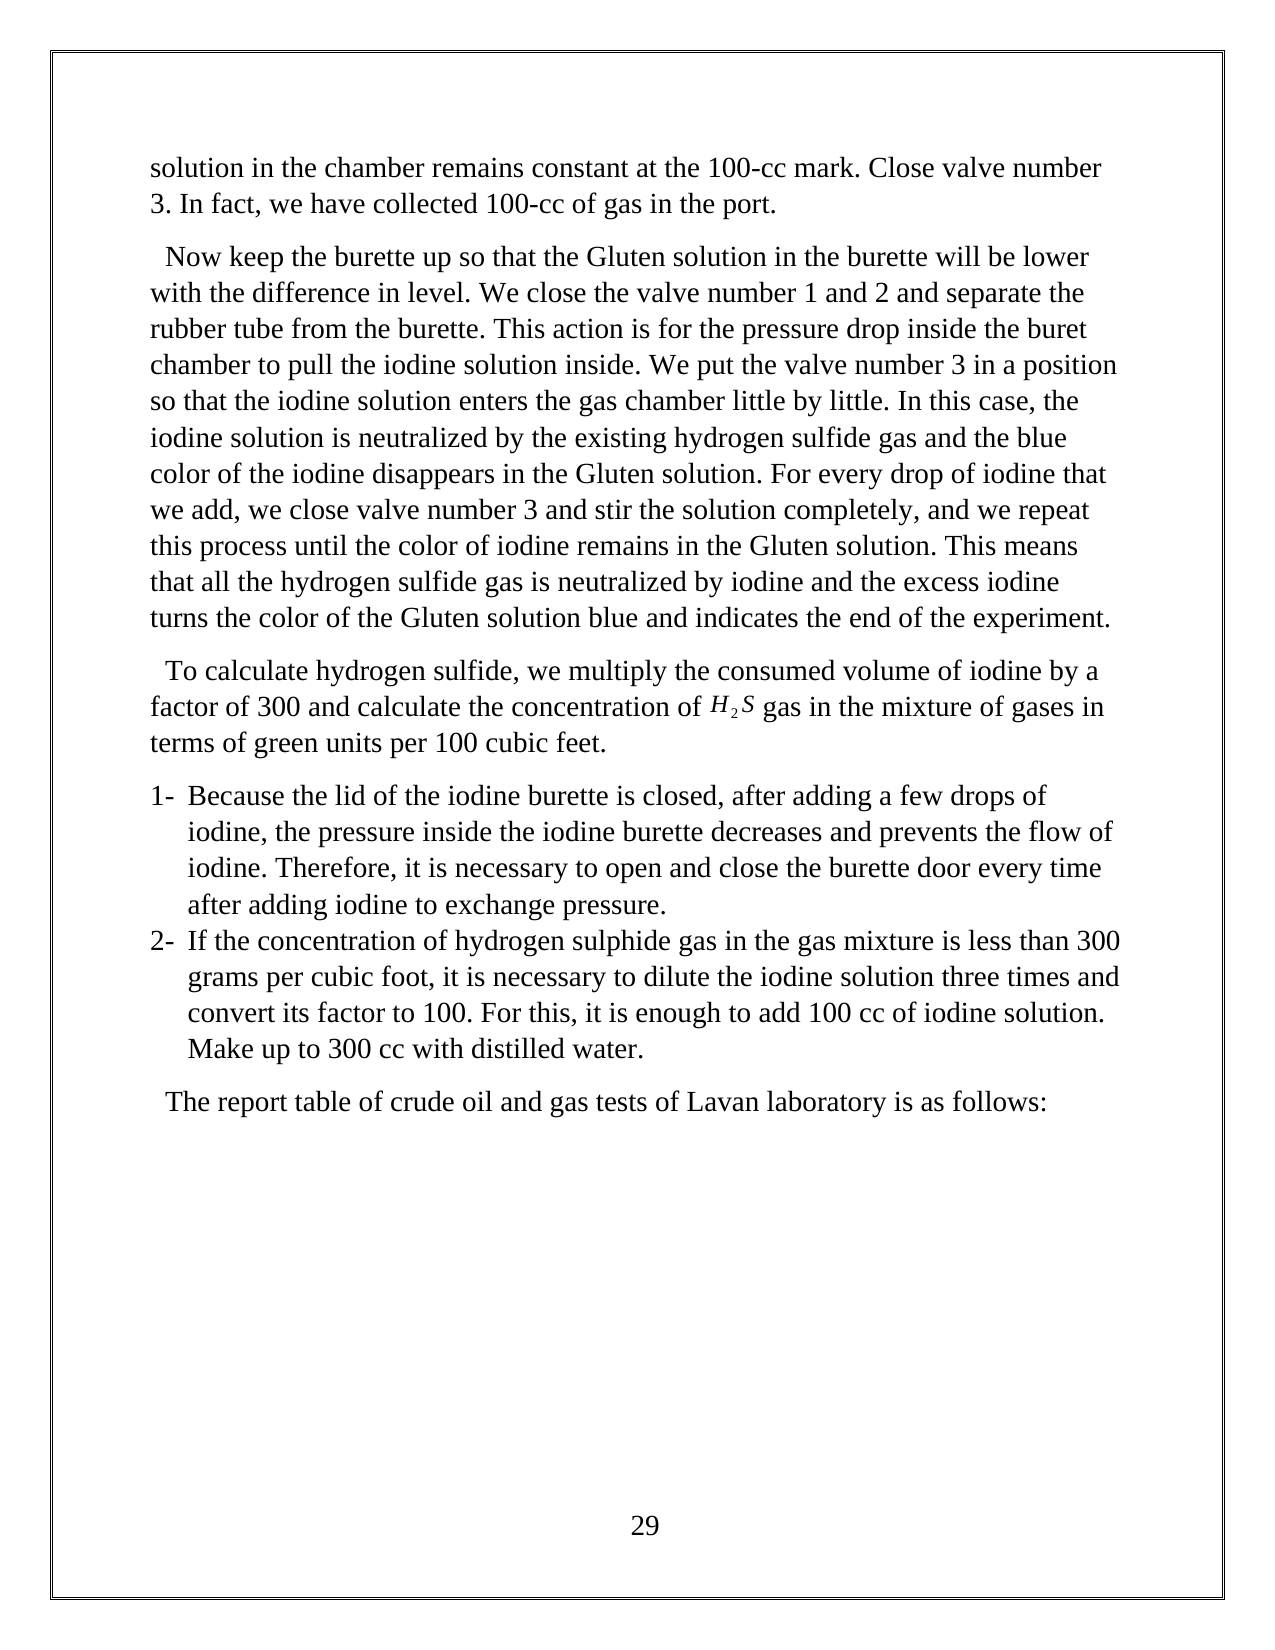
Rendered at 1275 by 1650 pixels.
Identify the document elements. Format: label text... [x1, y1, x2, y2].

text To calculate hydrogen sulfide, we multiply the consumed volume of iodine by a factor of 300 and calculate the concentration of gas in the mixture of gases in terms of green units per 100 cubic feet. [150, 653, 1125, 759]
text Now keep the burette up so that the Gluten solution in the burette will be lower with the difference in level. We close the valve number 1 and 2 and separate the rubber tube from the burette. This action is for the pressure drop inside the buret chamber to pull the iodine solution inside. We put the valve number 3 in a position so that the iodine solution enters the gas chamber little by little. In this case, the iodine solution is neutralized by the existing hydrogen sulfide gas and the blue color of the iodine disappears in the Gluten solution. For every drop of iodine that we add, we close valve number 3 and stir the solution completely, and we repeat this process until the color of iodine remains in the Gluten solution. This means that all the hydrogen sulfide gas is neutralized by iodine and the excess iodine turns the color of the Gluten solution blue and indicates the end of the experiment. [150, 239, 1125, 634]
list Because the lid of the iodine burette is closed, after adding a few drops of iodine, the pressure inside the iodine burette decreases and prevents the flow of iodine. Therefore, it is necessary to open and close the burette door every time after adding iodine to exchange pressure. [150, 778, 1125, 920]
list If the concentration of hydrogen sulphide gas in the gas mixture is less than 300 grams per cubic foot, it is necessary to dilute the iodine solution three times and convert its factor to 100. For this, it is enough to add 100 cc of iodine solution. Make up to 300 cc with distilled water. [150, 923, 1125, 1065]
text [150, 150, 1125, 220]
text The report table of crude oil and gas tests of Lavan laboratory is as follows: [150, 1084, 1125, 1118]
